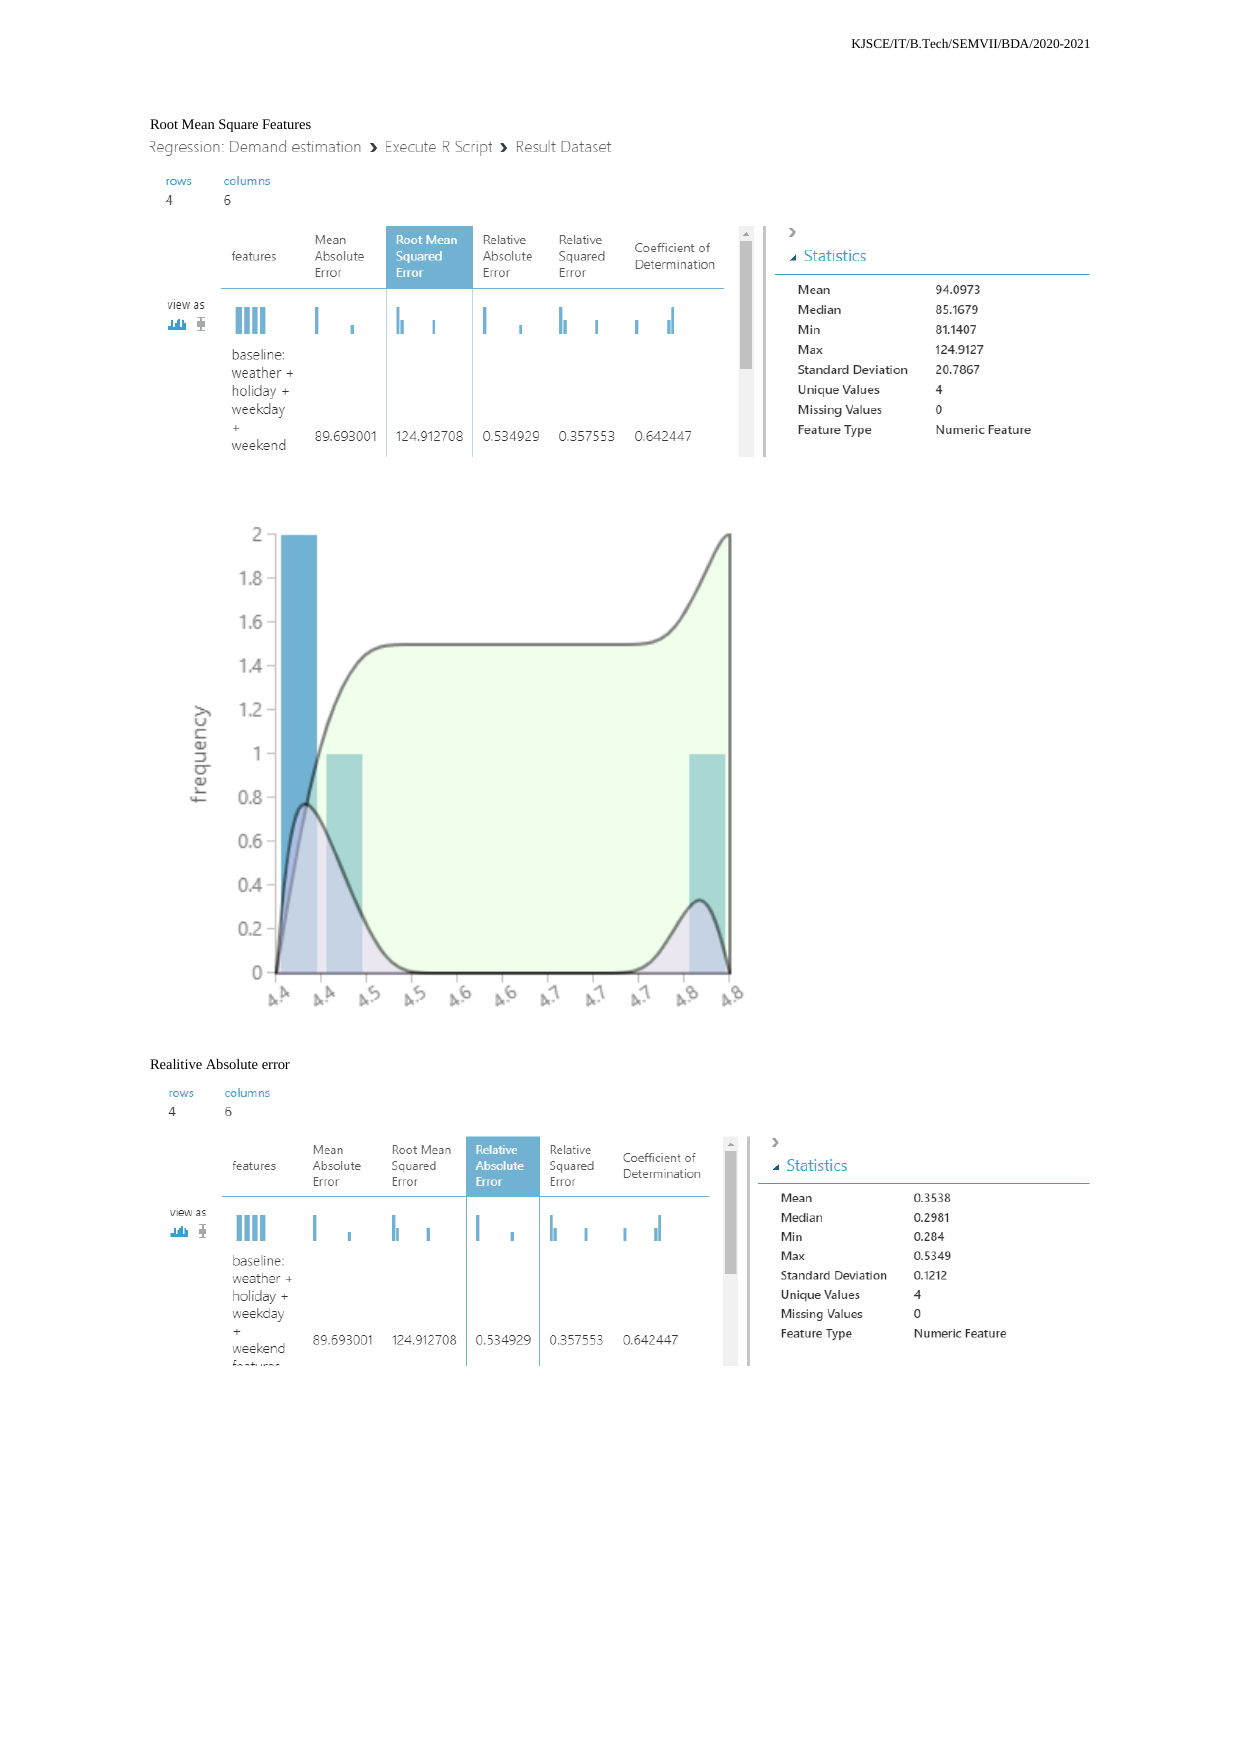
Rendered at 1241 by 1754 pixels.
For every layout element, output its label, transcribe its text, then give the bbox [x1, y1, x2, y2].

text Realitive Absolute error [150, 1044, 1090, 1072]
picture [149, 1072, 1090, 1366]
picture [149, 132, 1090, 1044]
text Root Mean Square Features [150, 104, 1090, 132]
